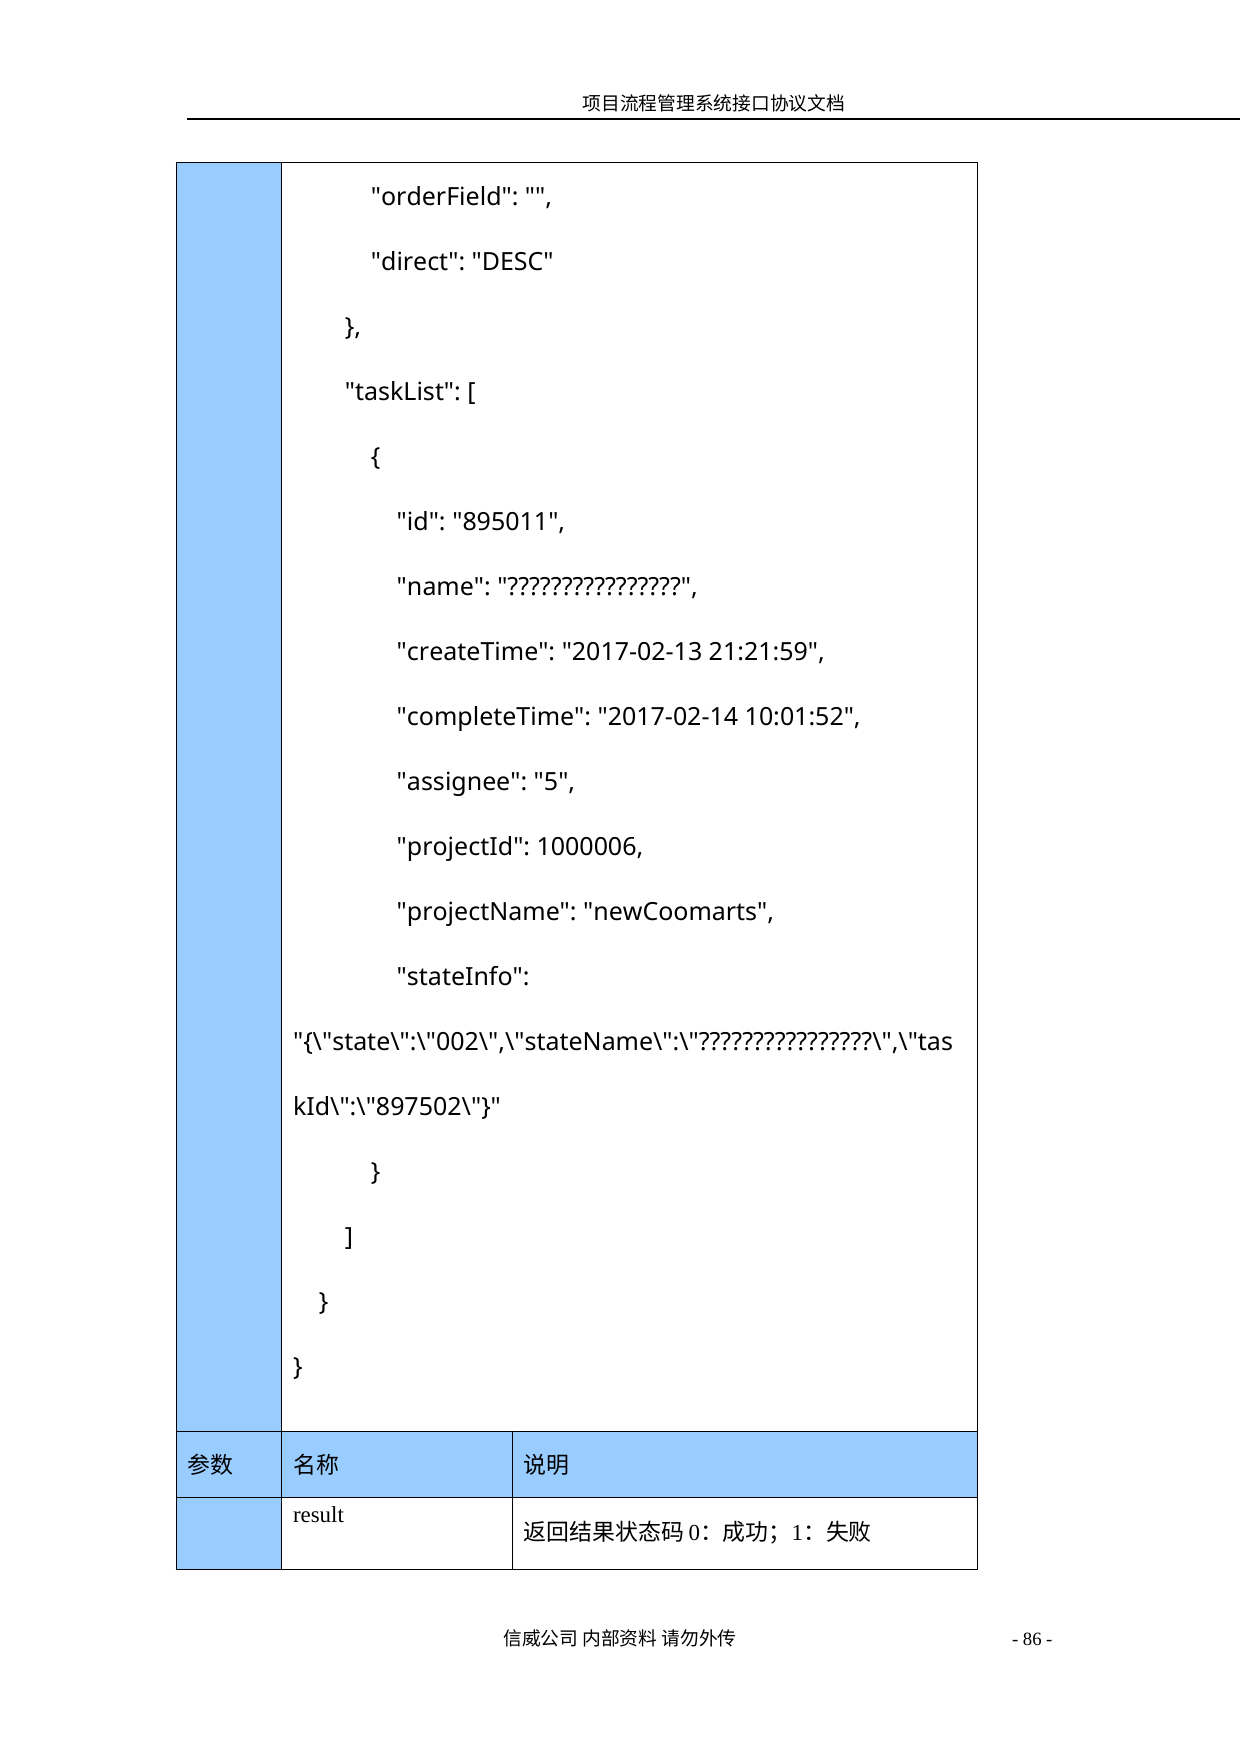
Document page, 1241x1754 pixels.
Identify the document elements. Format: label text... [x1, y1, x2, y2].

table_cell result [282, 1498, 512, 1569]
table_cell [177, 1498, 281, 1569]
table_cell 返回结果状态码0：成功；1：失败 [513, 1498, 977, 1569]
table_header 样例 [177, 163, 281, 1431]
table_cell 说明 [513, 1432, 977, 1497]
table_cell 参数 [177, 1432, 281, 1497]
table_cell 名称 [282, 1432, 512, 1497]
